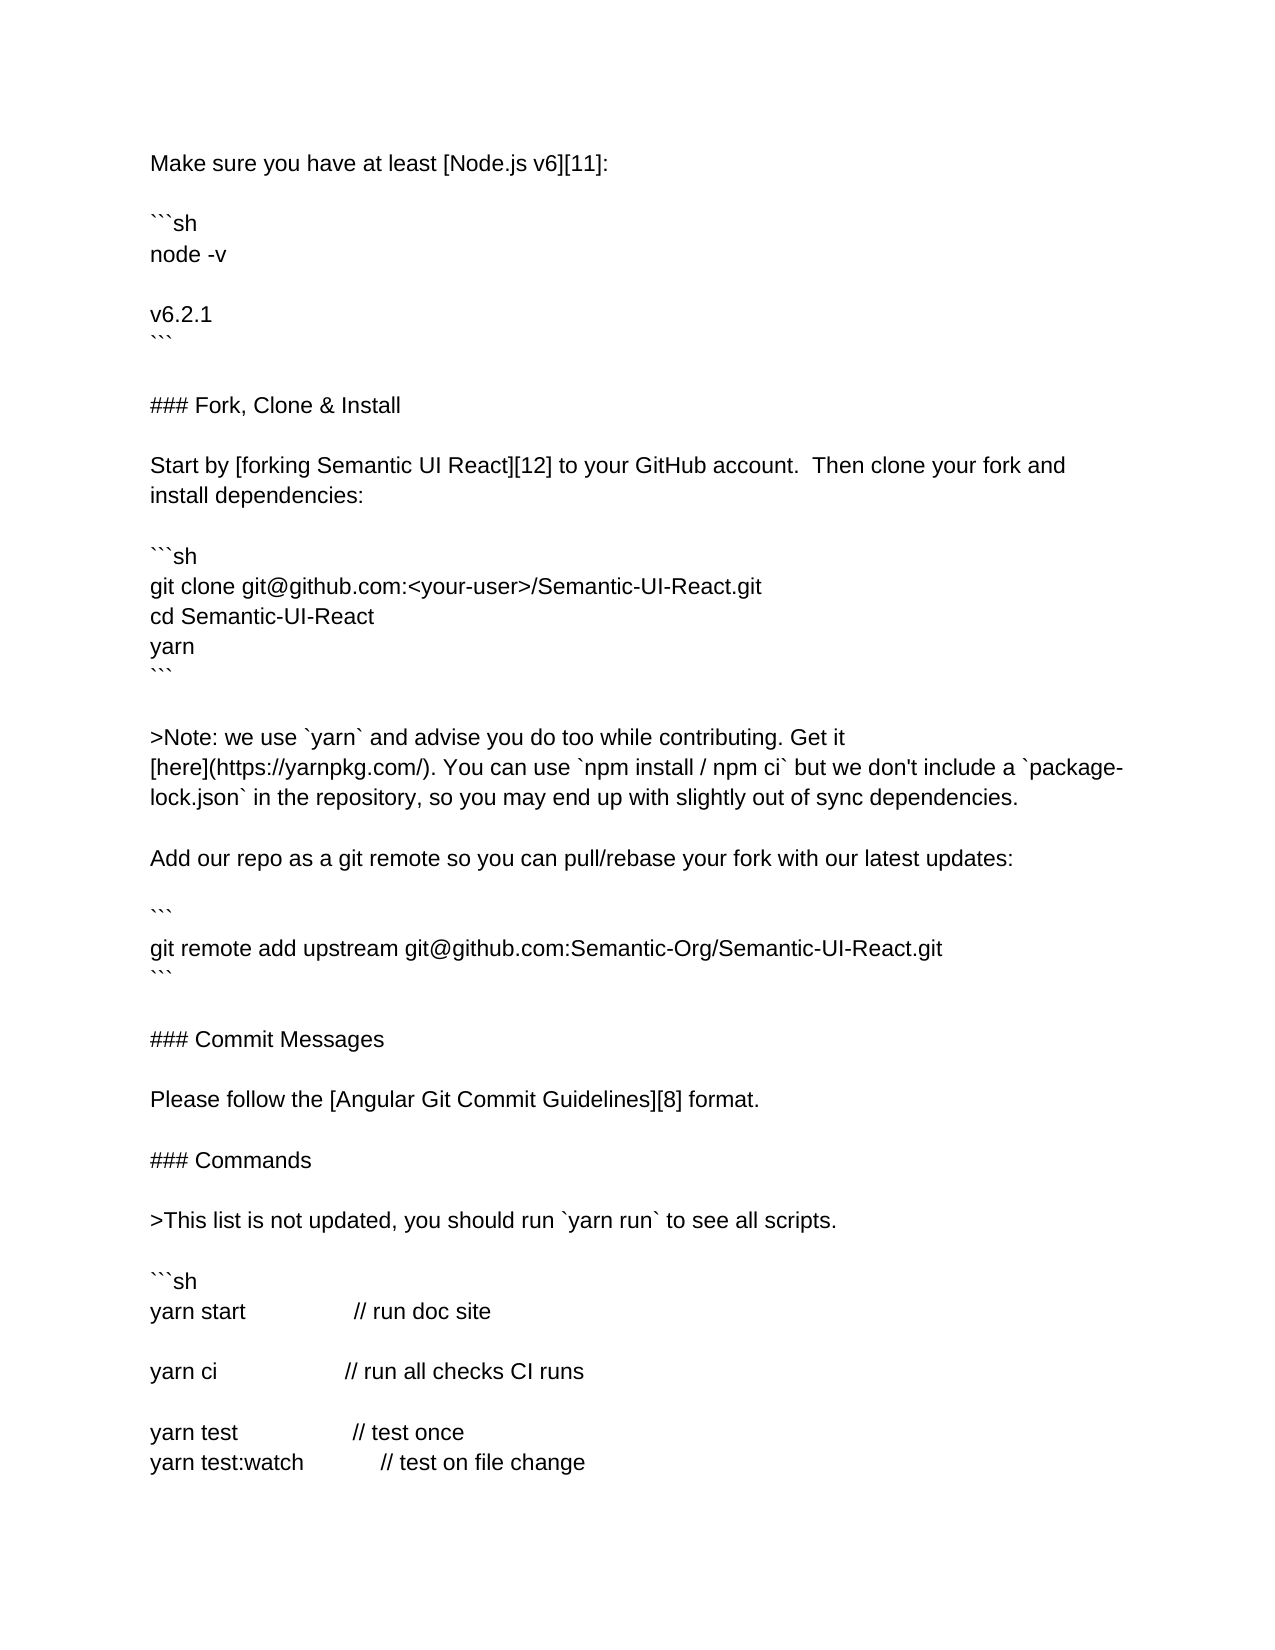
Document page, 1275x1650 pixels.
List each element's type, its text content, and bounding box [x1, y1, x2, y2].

text ``` [150, 331, 1125, 358]
text v6.2.1 [150, 301, 1125, 327]
text Add our repo as a git remote so you can pull/rebase your fork with our latest updates: [150, 845, 1125, 871]
text yarn test // test once [150, 1419, 1125, 1445]
text ### Commands [150, 1147, 1125, 1173]
text yarn [150, 633, 1125, 660]
text Start by [forking Semantic UI React][12] to your GitHub account. Then clone your fork and install dependencies: [150, 452, 1125, 509]
text git remote add upstream git@github.com:Semantic-Org/Semantic-UI-React.git [150, 935, 1125, 962]
text ### Commit Messages [150, 1026, 1125, 1052]
text yarn ci // run all checks CI runs [150, 1358, 1125, 1385]
text ``` [150, 905, 1125, 932]
text >Note: we use `yarn` and advise you do too while contributing. Get it [here](https://yarnpkg.com/). You can use `npm install / npm ci` but we don't include a `package-lock.json` in the repository, so you may end up with slightly out of sync dependencies. [150, 724, 1125, 811]
text git clone git@github.com:<your-user>/Semantic-UI-React.git [150, 573, 1125, 599]
text ### Fork, Clone & Install [150, 392, 1125, 418]
text ```sh [150, 1268, 1125, 1294]
text Please follow the [Angular Git Commit Guidelines][8] format. [150, 1086, 1125, 1113]
text ``` [150, 966, 1125, 992]
text ```sh [150, 210, 1125, 237]
text ```sh [150, 543, 1125, 569]
text ``` [150, 663, 1125, 690]
text yarn start // run doc site [150, 1298, 1125, 1324]
text >This list is not updated, you should run `yarn run` to see all scripts. [150, 1207, 1125, 1234]
text yarn test:watch // test on file change [150, 1449, 1125, 1475]
text Make sure you have at least [Node.js v6][11]: [150, 150, 1125, 176]
text node -v [150, 241, 1125, 267]
text cd Semantic-UI-React [150, 603, 1125, 629]
